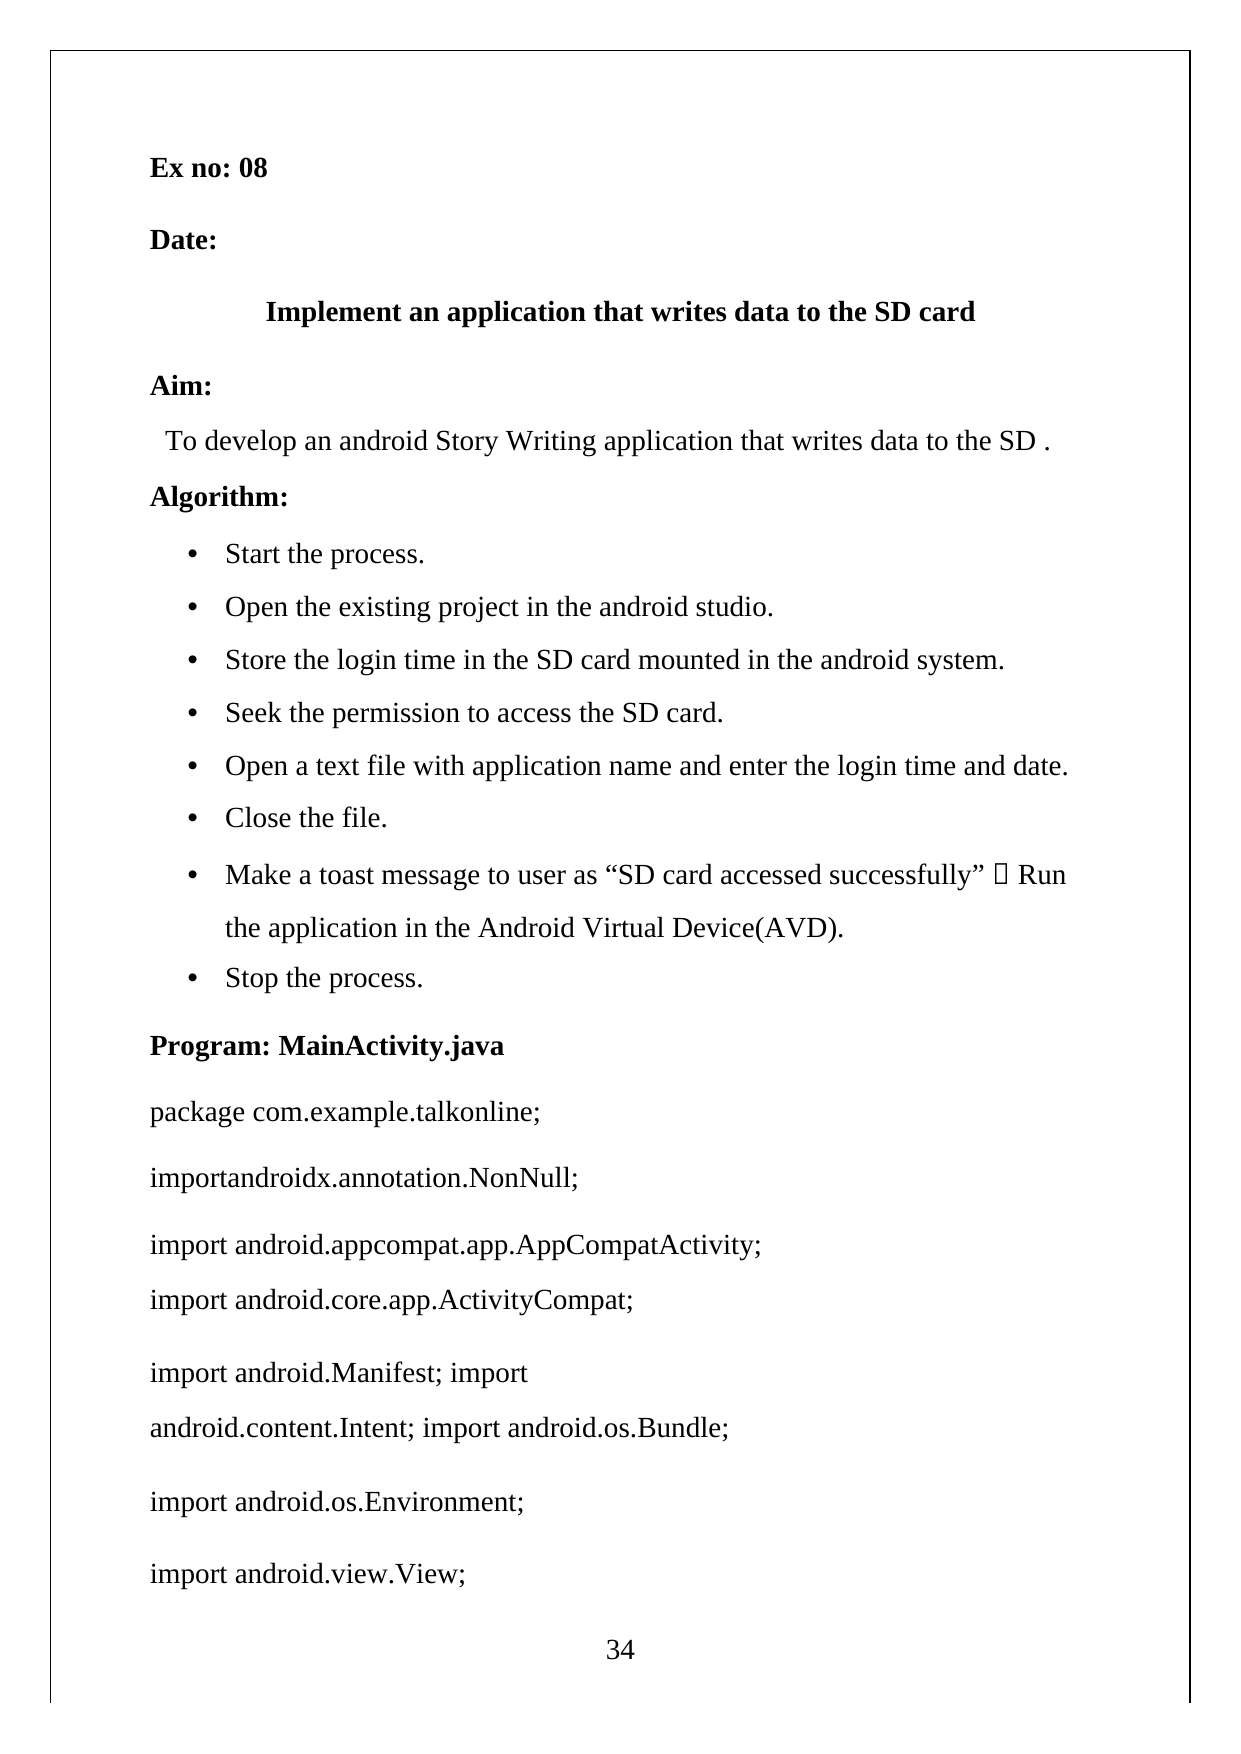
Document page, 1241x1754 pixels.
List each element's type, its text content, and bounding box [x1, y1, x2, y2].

list Store the login time in the SD card mounted in the android system. [187, 642, 1090, 676]
text To develop an android Story Writing application that writes data to the SD . [150, 423, 1066, 456]
list Start the process. [187, 536, 1090, 570]
text Ex no: 08 [149, 150, 1090, 183]
list Seek the permission to access the SD card. [187, 695, 1090, 728]
text Aim: [149, 368, 1090, 401]
text import android.appcompat.app.AppCompatActivity; import android.core.app.ActivityCompat; [149, 1227, 777, 1316]
text import android.Manifest; import android.content.Intent; import android.os.Bundle; [149, 1355, 777, 1444]
text import android.view.View; [149, 1557, 777, 1590]
text Algorithm: [149, 479, 1090, 512]
text Program: MainActivity.java package com.example.talkonline; importandroidx.annotation.NonNull; [149, 1028, 586, 1194]
list Close the file. [187, 800, 1090, 834]
list Make a toast message to user as “SD card accessed successfully”  Run the application in the Android Virtual Device(AVD). [187, 853, 1090, 943]
list Open the existing project in the android studio. [187, 589, 1090, 623]
text import android.os.Environment; [149, 1484, 777, 1517]
list Stop the process. [187, 960, 1090, 994]
text Date: [149, 222, 1090, 256]
list Open a text file with application name and enter the login time and date. [187, 748, 1090, 782]
subtitle Implement an application that writes data to the SD card [156, 294, 1085, 328]
